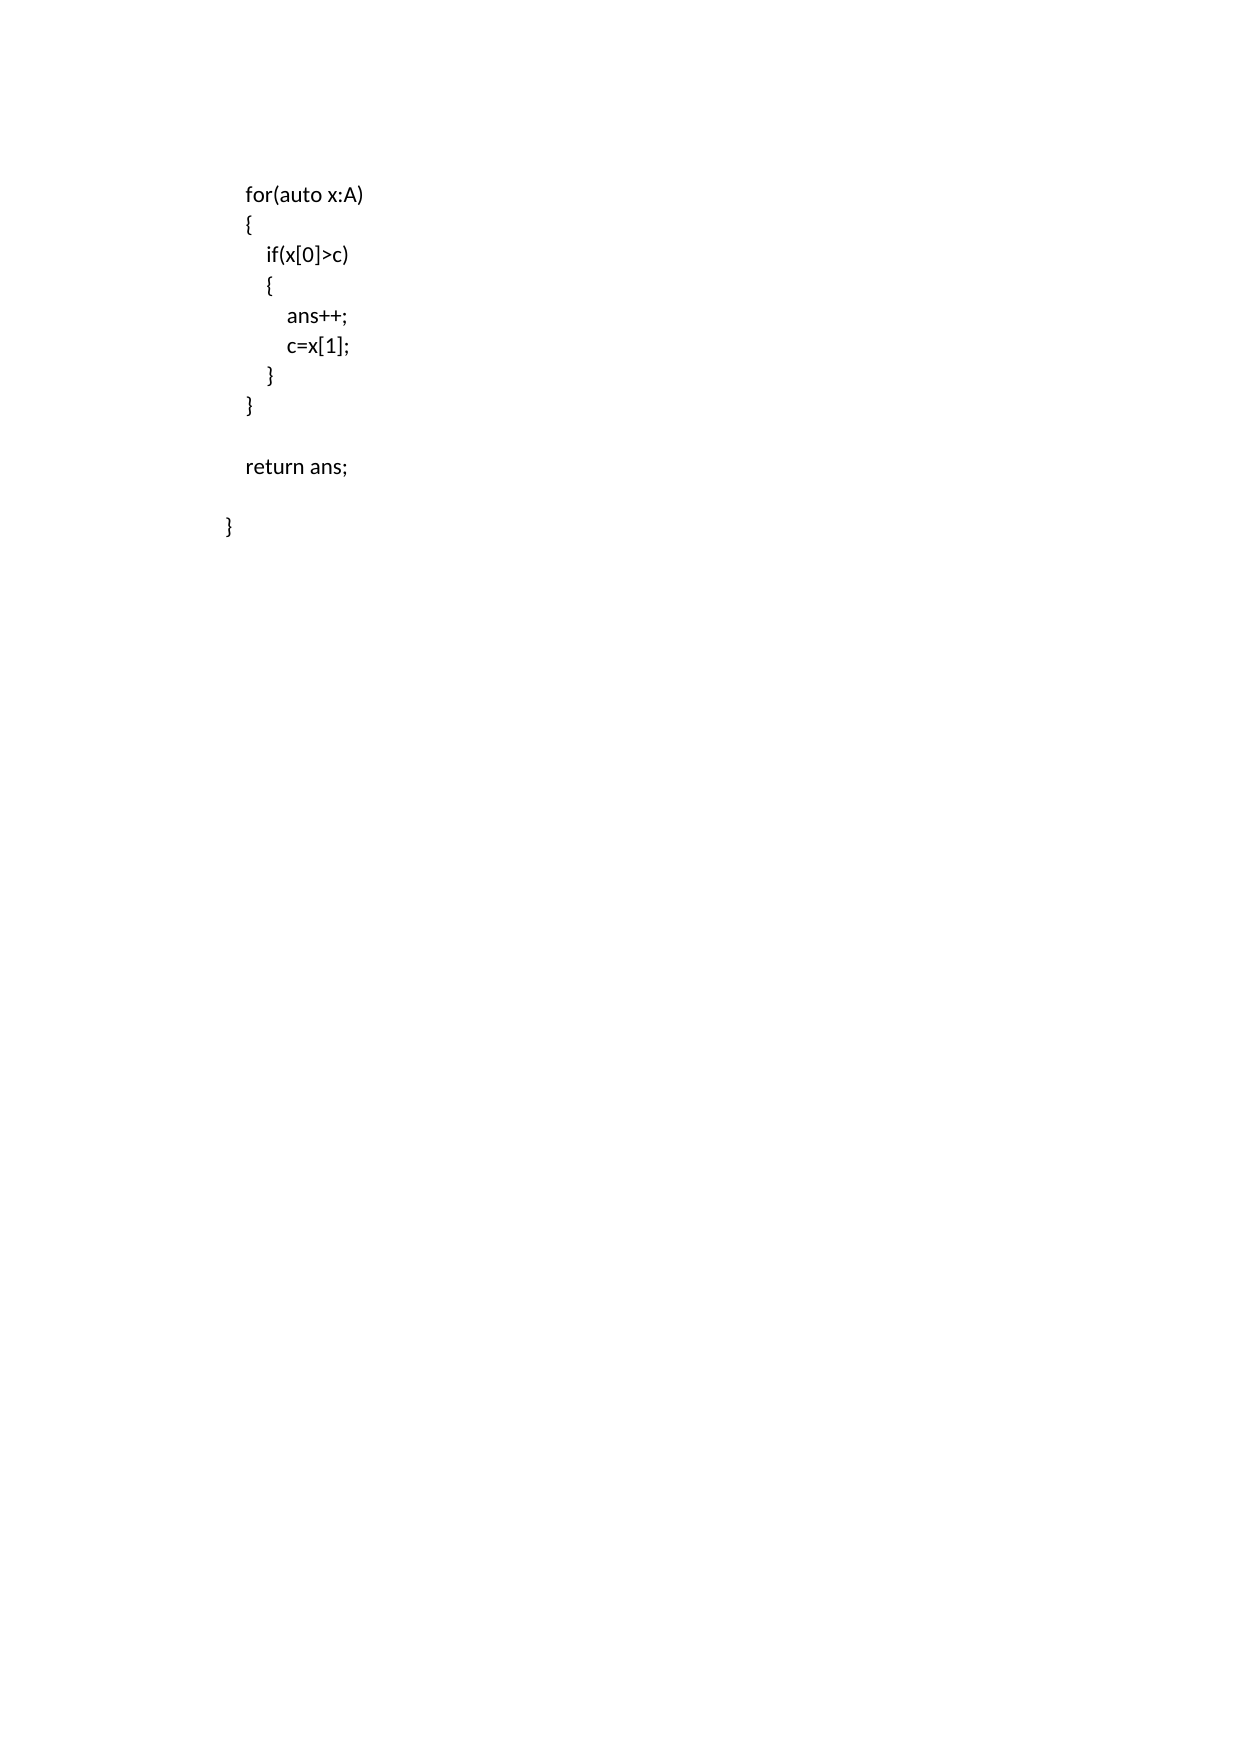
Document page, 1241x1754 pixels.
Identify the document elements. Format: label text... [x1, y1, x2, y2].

list for(auto x:A) [225, 180, 1090, 208]
list { [225, 210, 1090, 238]
list c=x[1]; [225, 331, 1090, 359]
list } [225, 392, 1090, 420]
list return ans; [225, 452, 1090, 480]
list } [225, 361, 1090, 389]
list } [225, 512, 1090, 541]
list if(x[0]>c) [225, 241, 1090, 269]
list ans++; [225, 301, 1090, 329]
list { [225, 271, 1090, 299]
